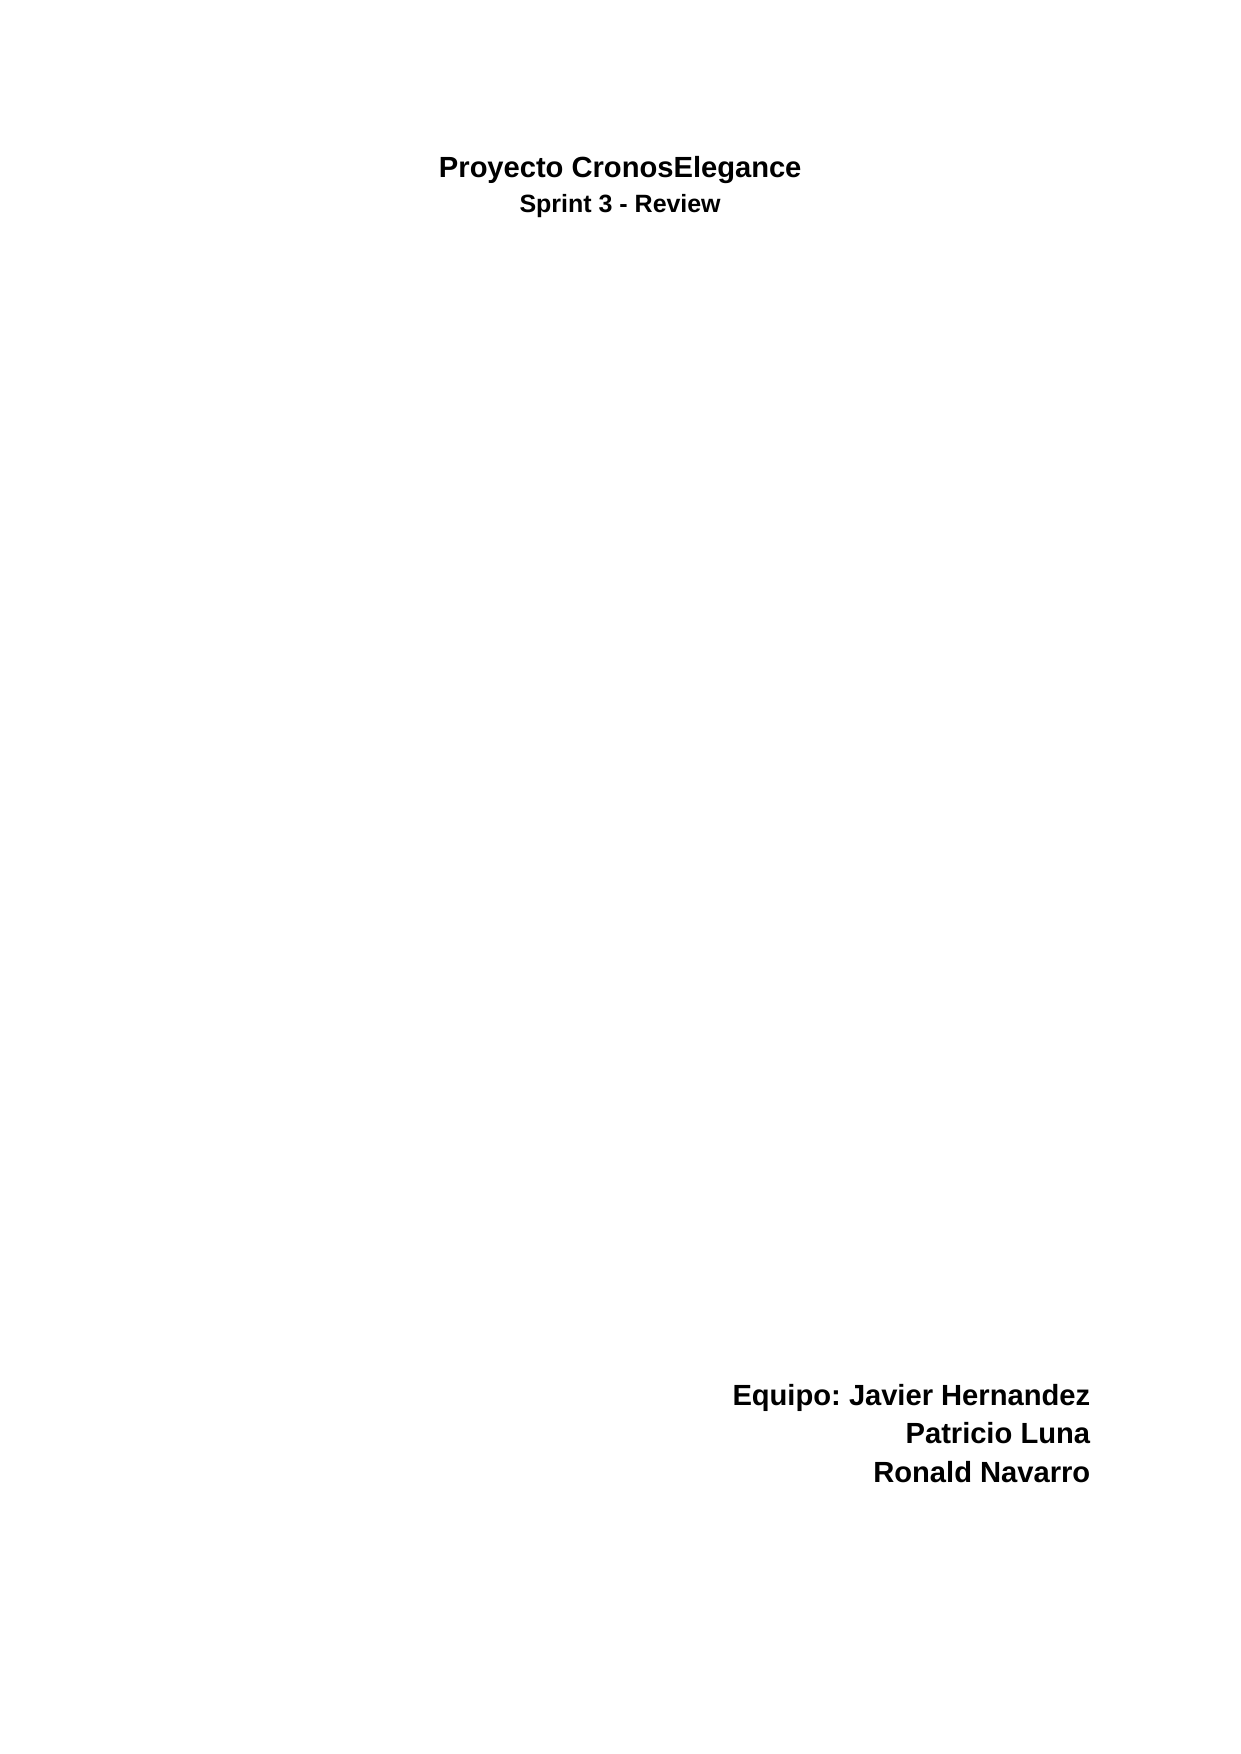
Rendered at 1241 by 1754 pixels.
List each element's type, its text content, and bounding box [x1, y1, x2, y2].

text Proyecto CronosElegance [150, 150, 1090, 183]
text Ronald Navarro [750, 1455, 1090, 1488]
text Sprint 3 - Review [150, 188, 1090, 217]
text Equipo: Javier Hernandez [150, 1378, 1090, 1411]
text Patricio Luna [150, 1416, 1090, 1450]
